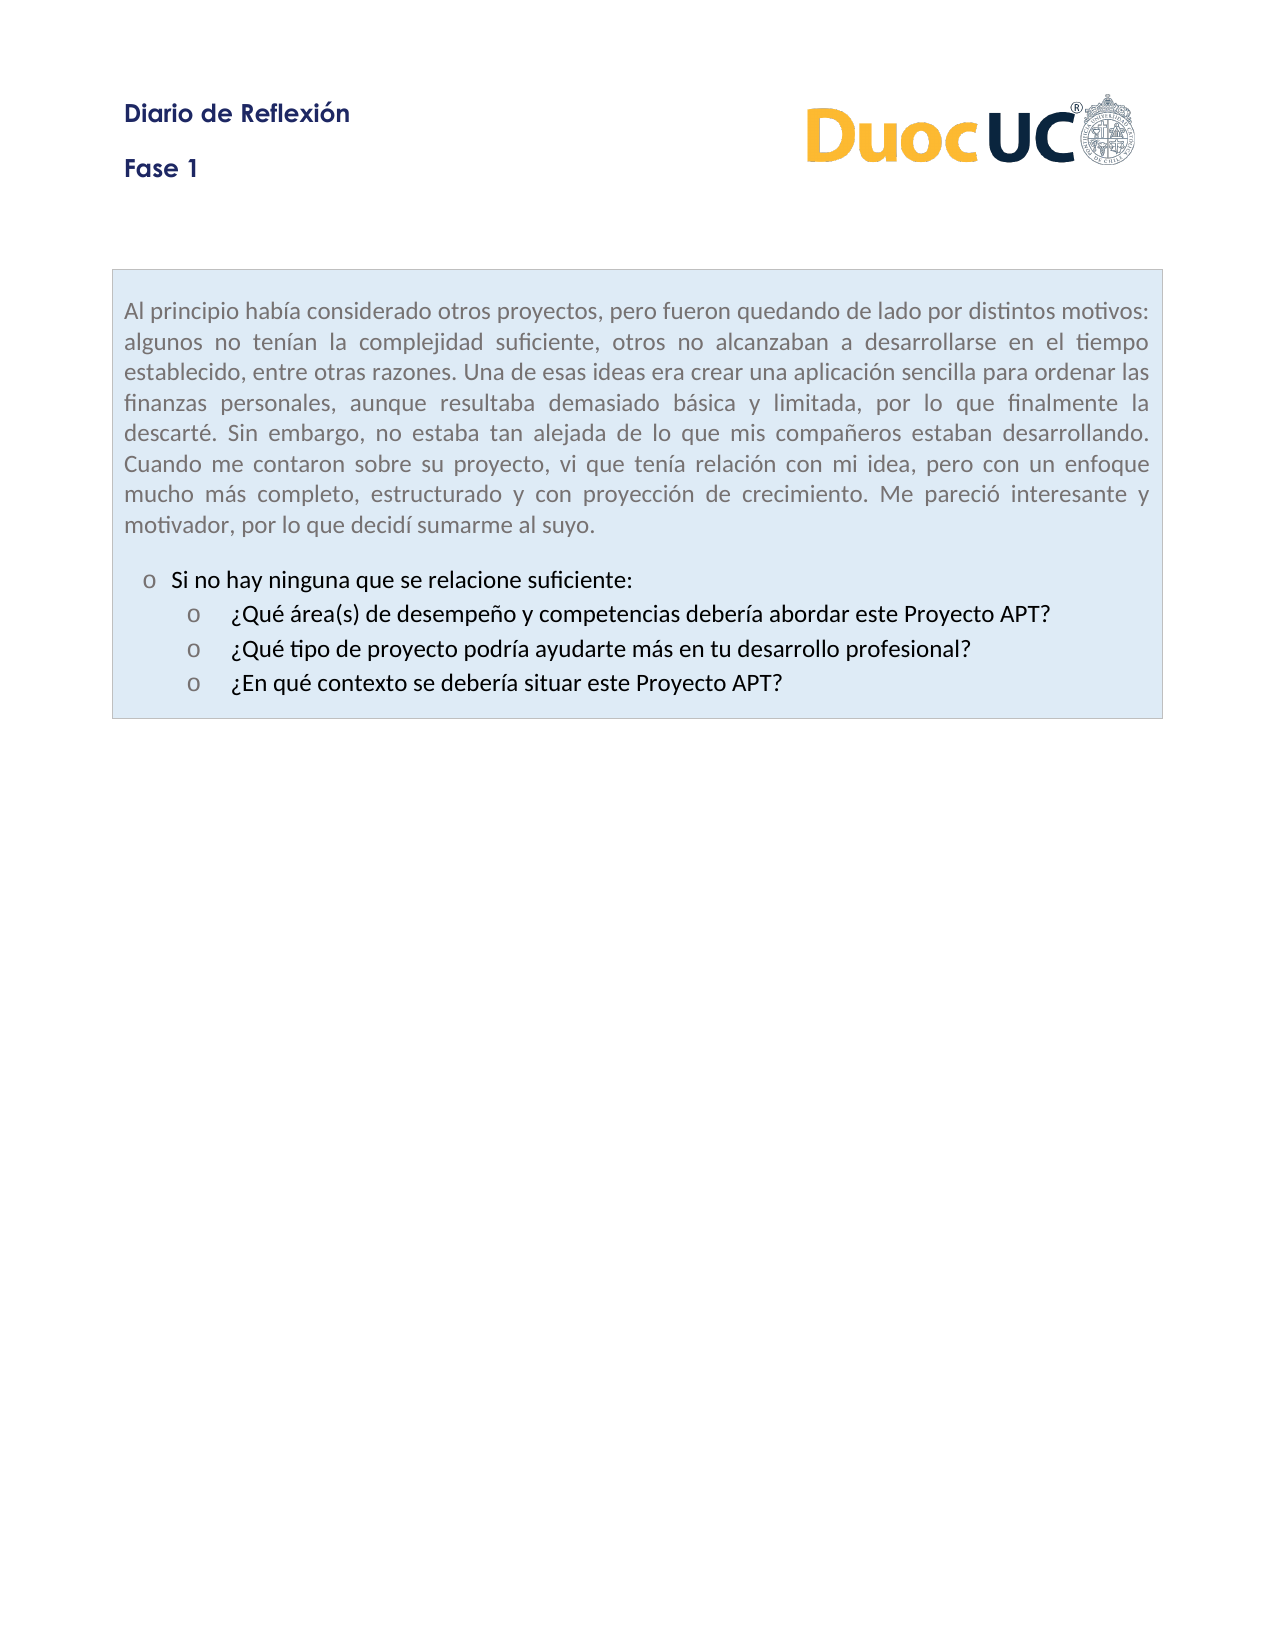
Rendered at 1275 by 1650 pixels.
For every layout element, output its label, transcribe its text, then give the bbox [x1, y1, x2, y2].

picture [807, 94, 1135, 165]
